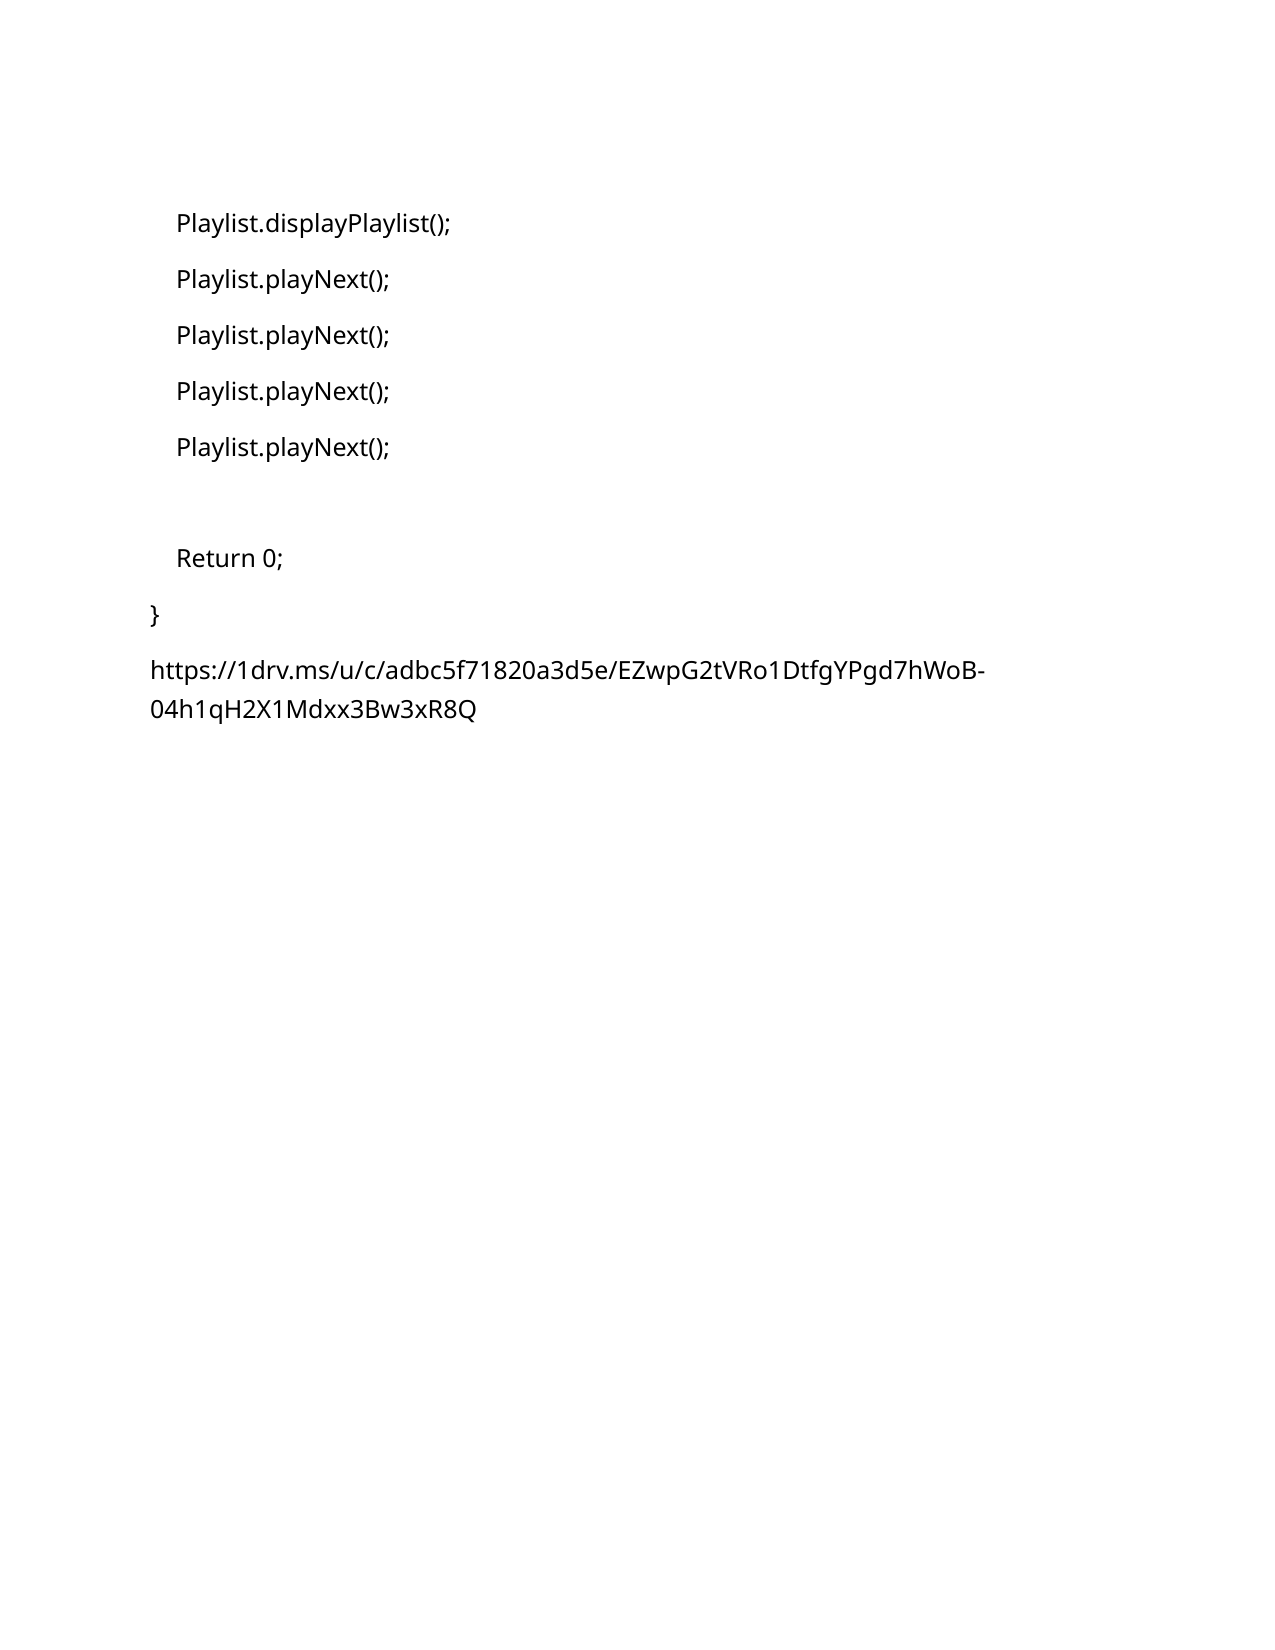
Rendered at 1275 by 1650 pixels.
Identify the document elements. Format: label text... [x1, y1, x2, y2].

text https://1drv.ms/u/c/adbc5f71820a3d5e/EZwpG2tVRo1DtfgYPgd7hWoB-04h1qH2X1Mdxx3Bw3xR8Q [150, 652, 1125, 726]
text Playlist.playNext(); [150, 317, 1125, 352]
text Playlist.displayPlaylist(); [150, 206, 1125, 240]
text Playlist.playNext(); [150, 429, 1125, 463]
text } [150, 597, 1125, 631]
text Playlist.playNext(); [150, 262, 1125, 296]
text Playlist.playNext(); [150, 373, 1125, 407]
text Return 0; [150, 541, 1125, 575]
